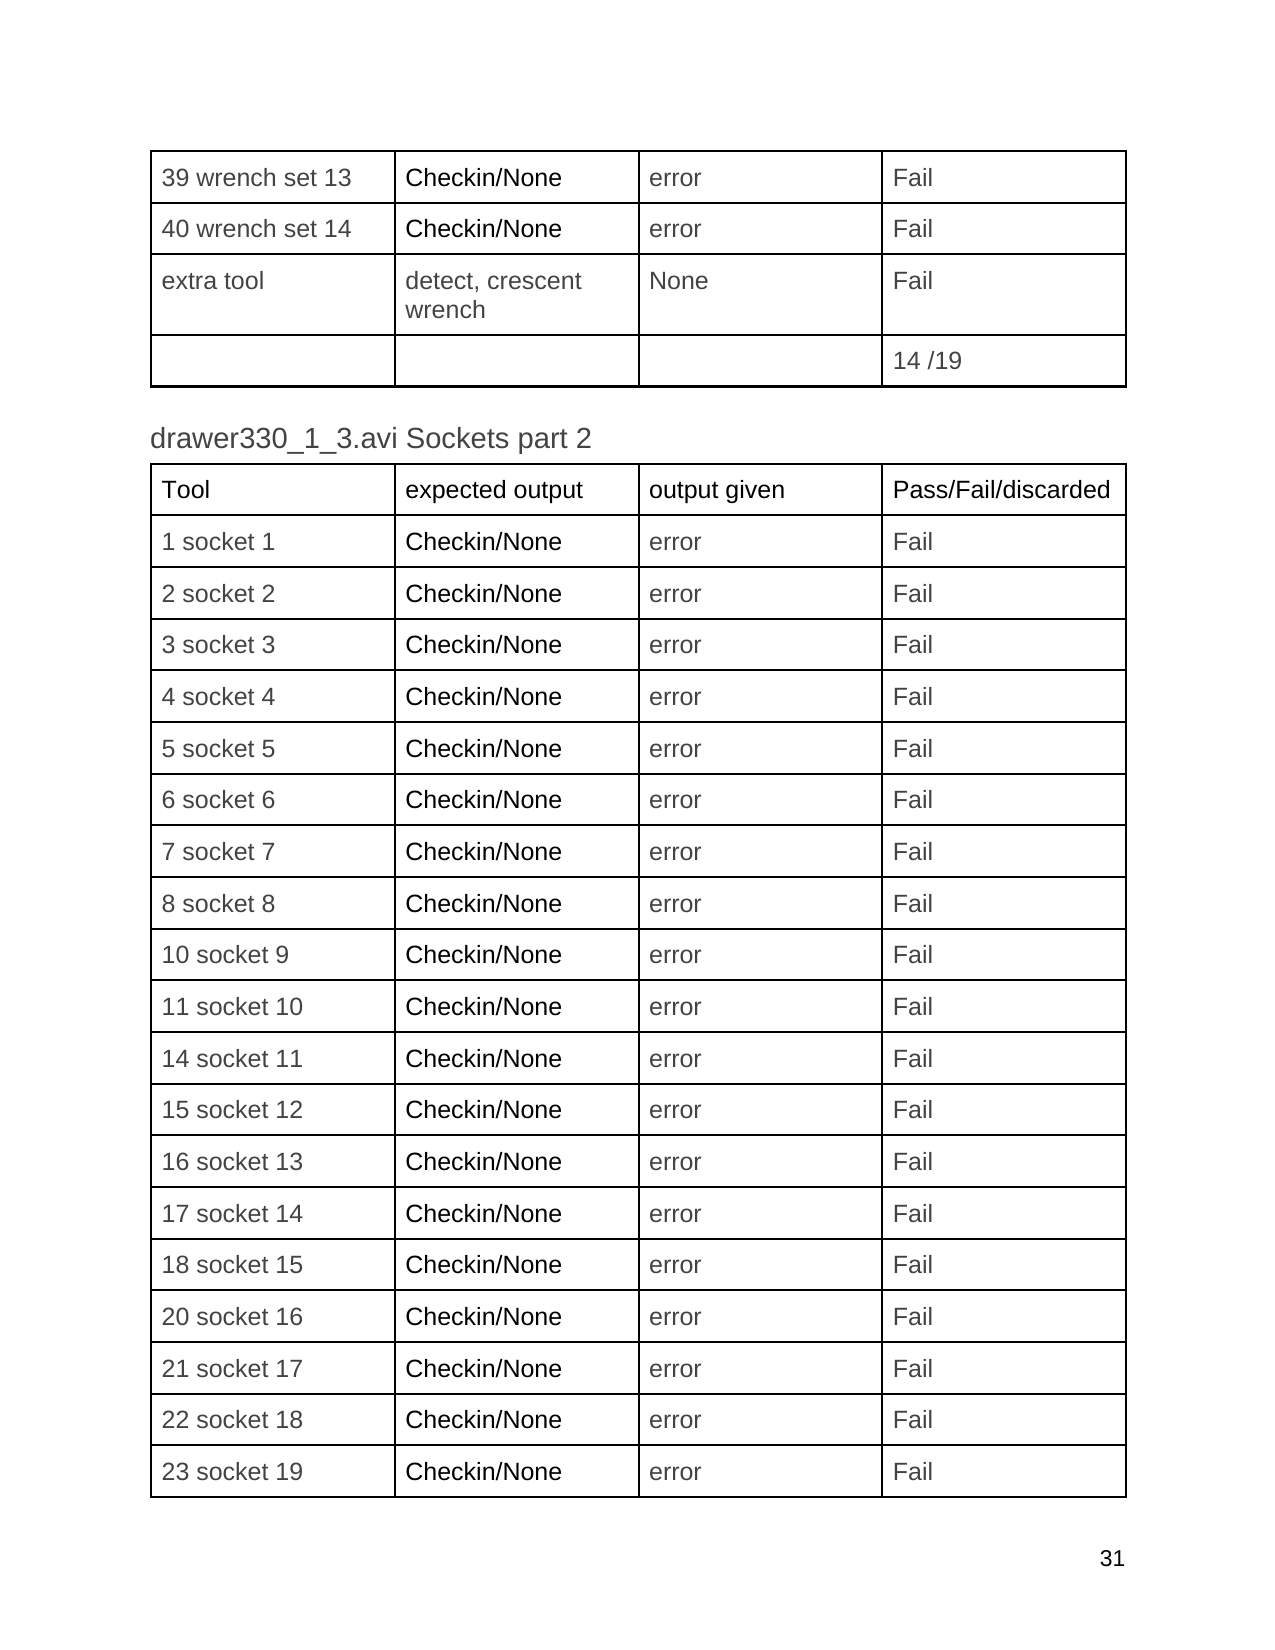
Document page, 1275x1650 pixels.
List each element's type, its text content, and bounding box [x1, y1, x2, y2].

table_cell [396, 336, 638, 385]
table_cell 7 socket 7 [152, 826, 394, 876]
table_cell 17 socket 14 [152, 1188, 394, 1238]
table_cell Fail [883, 568, 1125, 618]
table_cell Fail [883, 516, 1125, 566]
table_cell [640, 336, 881, 385]
table_cell 40 wrench set 14 [152, 204, 394, 253]
table_cell detect, crescent wrench [396, 255, 638, 334]
table_cell Checkin/None [396, 878, 638, 928]
table_cell 18 socket 15 [152, 1240, 394, 1289]
table_cell 10 socket 9 [152, 930, 394, 979]
table_cell 8 socket 8 [152, 878, 394, 928]
table_cell error [640, 1085, 881, 1134]
table_cell error [640, 723, 881, 773]
table_cell 2 socket 2 [152, 568, 394, 618]
table_cell error [640, 1033, 881, 1083]
table_cell Checkin/None [396, 1446, 638, 1496]
table_cell error [640, 1395, 881, 1444]
table_cell 14 /19 [883, 336, 1125, 385]
table_cell error [640, 1240, 881, 1289]
table_cell error [640, 152, 881, 202]
table_cell error [640, 826, 881, 876]
table_cell error [640, 981, 881, 1031]
table_cell 39 wrench set 13 [152, 152, 394, 202]
table_cell 15 socket 12 [152, 1085, 394, 1134]
table_cell error [640, 1136, 881, 1186]
table_cell error [640, 930, 881, 979]
table_cell Fail [883, 1446, 1125, 1496]
table_cell 5 socket 5 [152, 723, 394, 773]
table_cell Checkin/None [396, 723, 638, 773]
table_cell Fail [883, 878, 1125, 928]
table_header Tool [152, 465, 394, 514]
table_cell error [640, 1188, 881, 1238]
table_cell error [640, 775, 881, 824]
table_cell Fail [883, 723, 1125, 773]
table_cell Fail [883, 930, 1125, 979]
table_cell 16 socket 13 [152, 1136, 394, 1186]
table_cell Fail [883, 1136, 1125, 1186]
table_cell Fail [883, 1291, 1125, 1341]
table_cell Checkin/None [396, 1240, 638, 1289]
table_cell Fail [883, 1240, 1125, 1289]
table_cell Checkin/None [396, 1085, 638, 1134]
table_cell Checkin/None [396, 204, 638, 253]
table_cell Checkin/None [396, 826, 638, 876]
table_cell 23 socket 19 [152, 1446, 394, 1496]
table_cell 22 socket 18 [152, 1395, 394, 1444]
table_cell Fail [883, 775, 1125, 824]
table_cell None [640, 255, 881, 334]
table_cell error [640, 671, 881, 721]
table_cell 1 socket 1 [152, 516, 394, 566]
table_cell Checkin/None [396, 930, 638, 979]
table_cell Checkin/None [396, 620, 638, 669]
table_cell Checkin/None [396, 568, 638, 618]
table_cell error [640, 1291, 881, 1341]
table_cell 11 socket 10 [152, 981, 394, 1031]
table_cell Fail [883, 1033, 1125, 1083]
table_cell Checkin/None [396, 1395, 638, 1444]
table_cell [152, 336, 394, 385]
table_cell error [640, 1446, 881, 1496]
table_cell error [640, 516, 881, 566]
table_cell 6 socket 6 [152, 775, 394, 824]
table_header Pass/Fail/discarded [883, 465, 1125, 514]
table_cell error [640, 568, 881, 618]
table_cell Fail [883, 152, 1125, 202]
table_cell error [640, 878, 881, 928]
table_header expected output [396, 465, 638, 514]
table_cell extra tool [152, 255, 394, 334]
table_cell Checkin/None [396, 1188, 638, 1238]
table_cell error [640, 620, 881, 669]
table_cell Checkin/None [396, 1291, 638, 1341]
table_cell Checkin/None [396, 516, 638, 566]
table_cell Fail [883, 1343, 1125, 1393]
table_cell 3 socket 3 [152, 620, 394, 669]
table_cell Checkin/None [396, 1343, 638, 1393]
table_cell Checkin/None [396, 981, 638, 1031]
table_cell error [640, 204, 881, 253]
table_cell Checkin/None [396, 1136, 638, 1186]
table_cell Fail [883, 671, 1125, 721]
table_cell Checkin/None [396, 152, 638, 202]
table_cell 4 socket 4 [152, 671, 394, 721]
table_cell Fail [883, 981, 1125, 1031]
table_cell 14 socket 11 [152, 1033, 394, 1083]
subtitle drawer330_1_3.avi Sockets part 2 [150, 421, 1125, 454]
table_cell Fail [883, 255, 1125, 334]
table_cell error [640, 1343, 881, 1393]
table_cell Fail [883, 1085, 1125, 1134]
table_cell Fail [883, 620, 1125, 669]
table_cell Checkin/None [396, 671, 638, 721]
table_header output given [640, 465, 881, 514]
table_cell Fail [883, 204, 1125, 253]
table_cell 21 socket 17 [152, 1343, 394, 1393]
table_cell Checkin/None [396, 775, 638, 824]
table_cell 20 socket 16 [152, 1291, 394, 1341]
table_cell Checkin/None [396, 1033, 638, 1083]
table_cell Fail [883, 1395, 1125, 1444]
table_cell Fail [883, 826, 1125, 876]
table_cell Fail [883, 1188, 1125, 1238]
